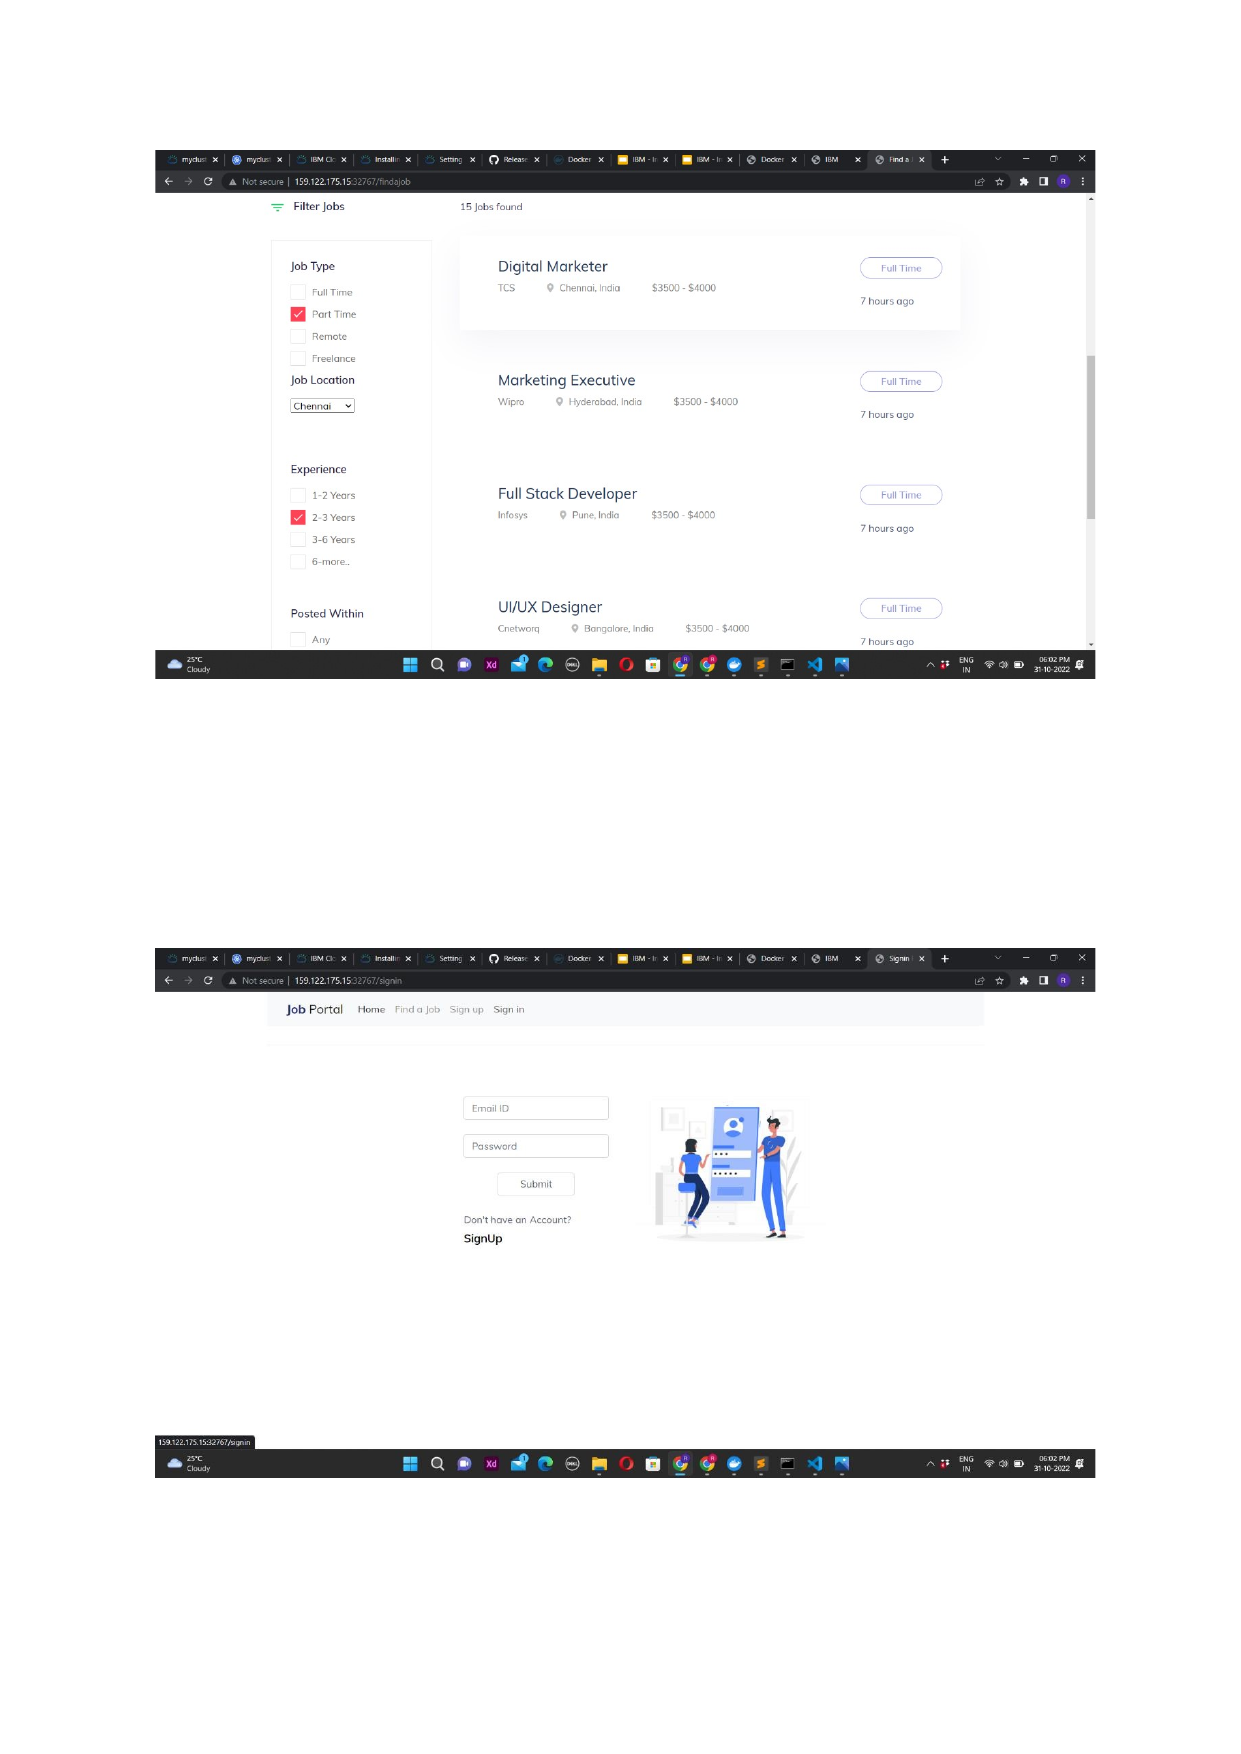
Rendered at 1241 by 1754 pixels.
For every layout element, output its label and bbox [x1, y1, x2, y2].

picture [155, 150, 1096, 679]
picture [155, 948, 1096, 1478]
